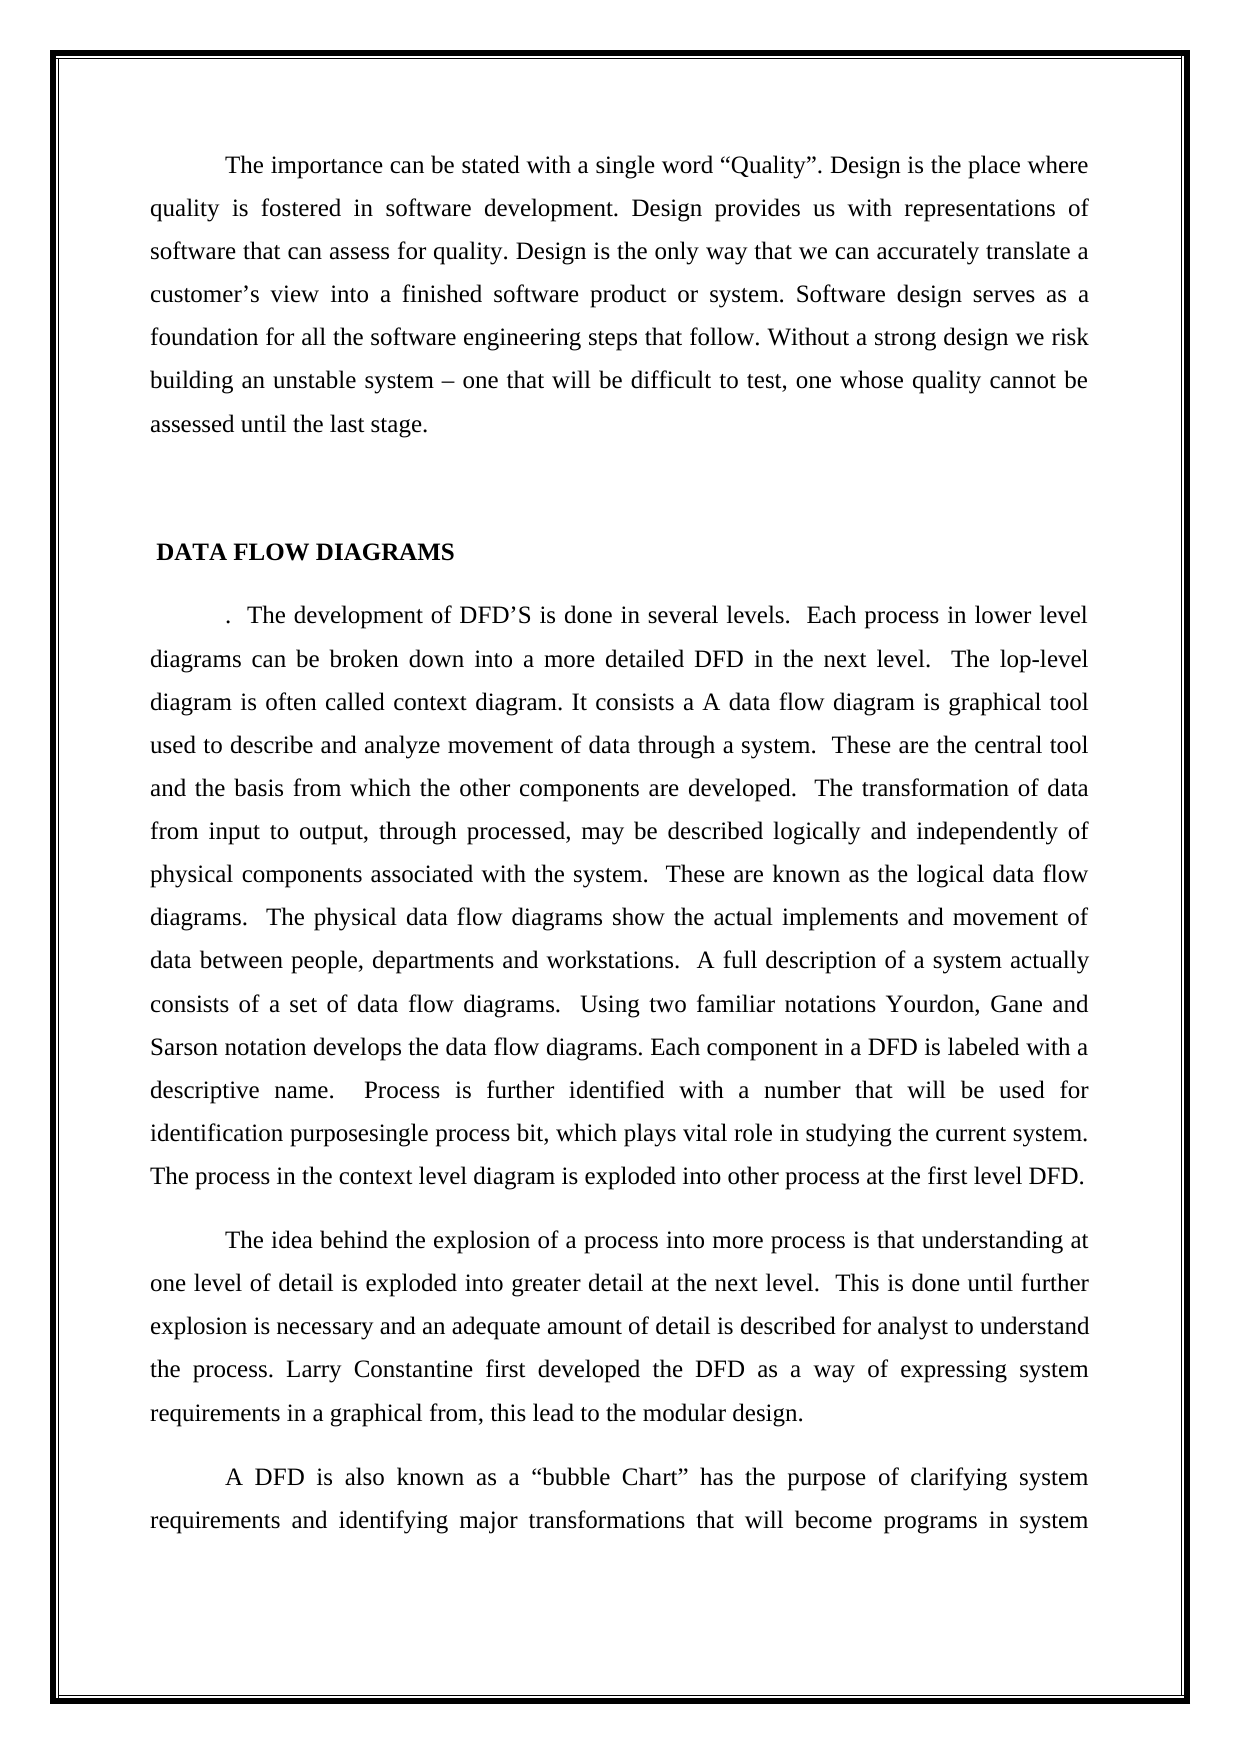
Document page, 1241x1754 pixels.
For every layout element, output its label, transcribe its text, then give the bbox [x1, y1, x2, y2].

text The idea behind the explosion of a process into more process is that understanding at one level of detail is exploded into greater detail at the next level. This is done until further explosion is necessary and an adequate amount of detail is described for analyst to understand the process. Larry Constantine first developed the DFD as a way of expressing system requirements in a graphical from, this lead to the modular design. [150, 1225, 1090, 1426]
text DATA FLOW DIAGRAMS [150, 537, 1090, 565]
text . The development of DFD’S is done in several levels. Each process in lower level diagrams can be broken down into a more detailed DFD in the next level. The lop-level diagram is often called context diagram. It consists a A data flow diagram is graphical tool used to describe and analyze movement of data through a system. These are the central tool and the basis from which the other components are developed. The transformation of data from input to output, through processed, may be described logically and independently of physical components associated with the system. These are known as the logical data flow diagrams. The physical data flow diagrams show the actual implements and movement of data between people, departments and workstations. A full description of a system actually consists of a set of data flow diagrams. Using two familiar notations Yourdon, Gane and Sarson notation develops the data flow diagrams. Each component in a DFD is labeled with a descriptive name. Process is further identified with a number that will be used for identification purposesingle process bit, which plays vital role in studying the current system. The process in the context level diagram is exploded into other process at the first level DFD. [150, 601, 1090, 1190]
text The importance can be stated with a single word “Quality”. Design is the place where quality is fostered in software development. Design provides us with representations of software that can assess for quality. Design is the only way that we can accurately translate a customer’s view into a finished software product or system. Software design serves as a foundation for all the software engineering steps that follow. Without a strong design we risk building an unstable system – one that will be difficult to test, one whose quality cannot be assessed until the last stage. [150, 150, 1090, 437]
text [150, 1462, 1090, 1533]
